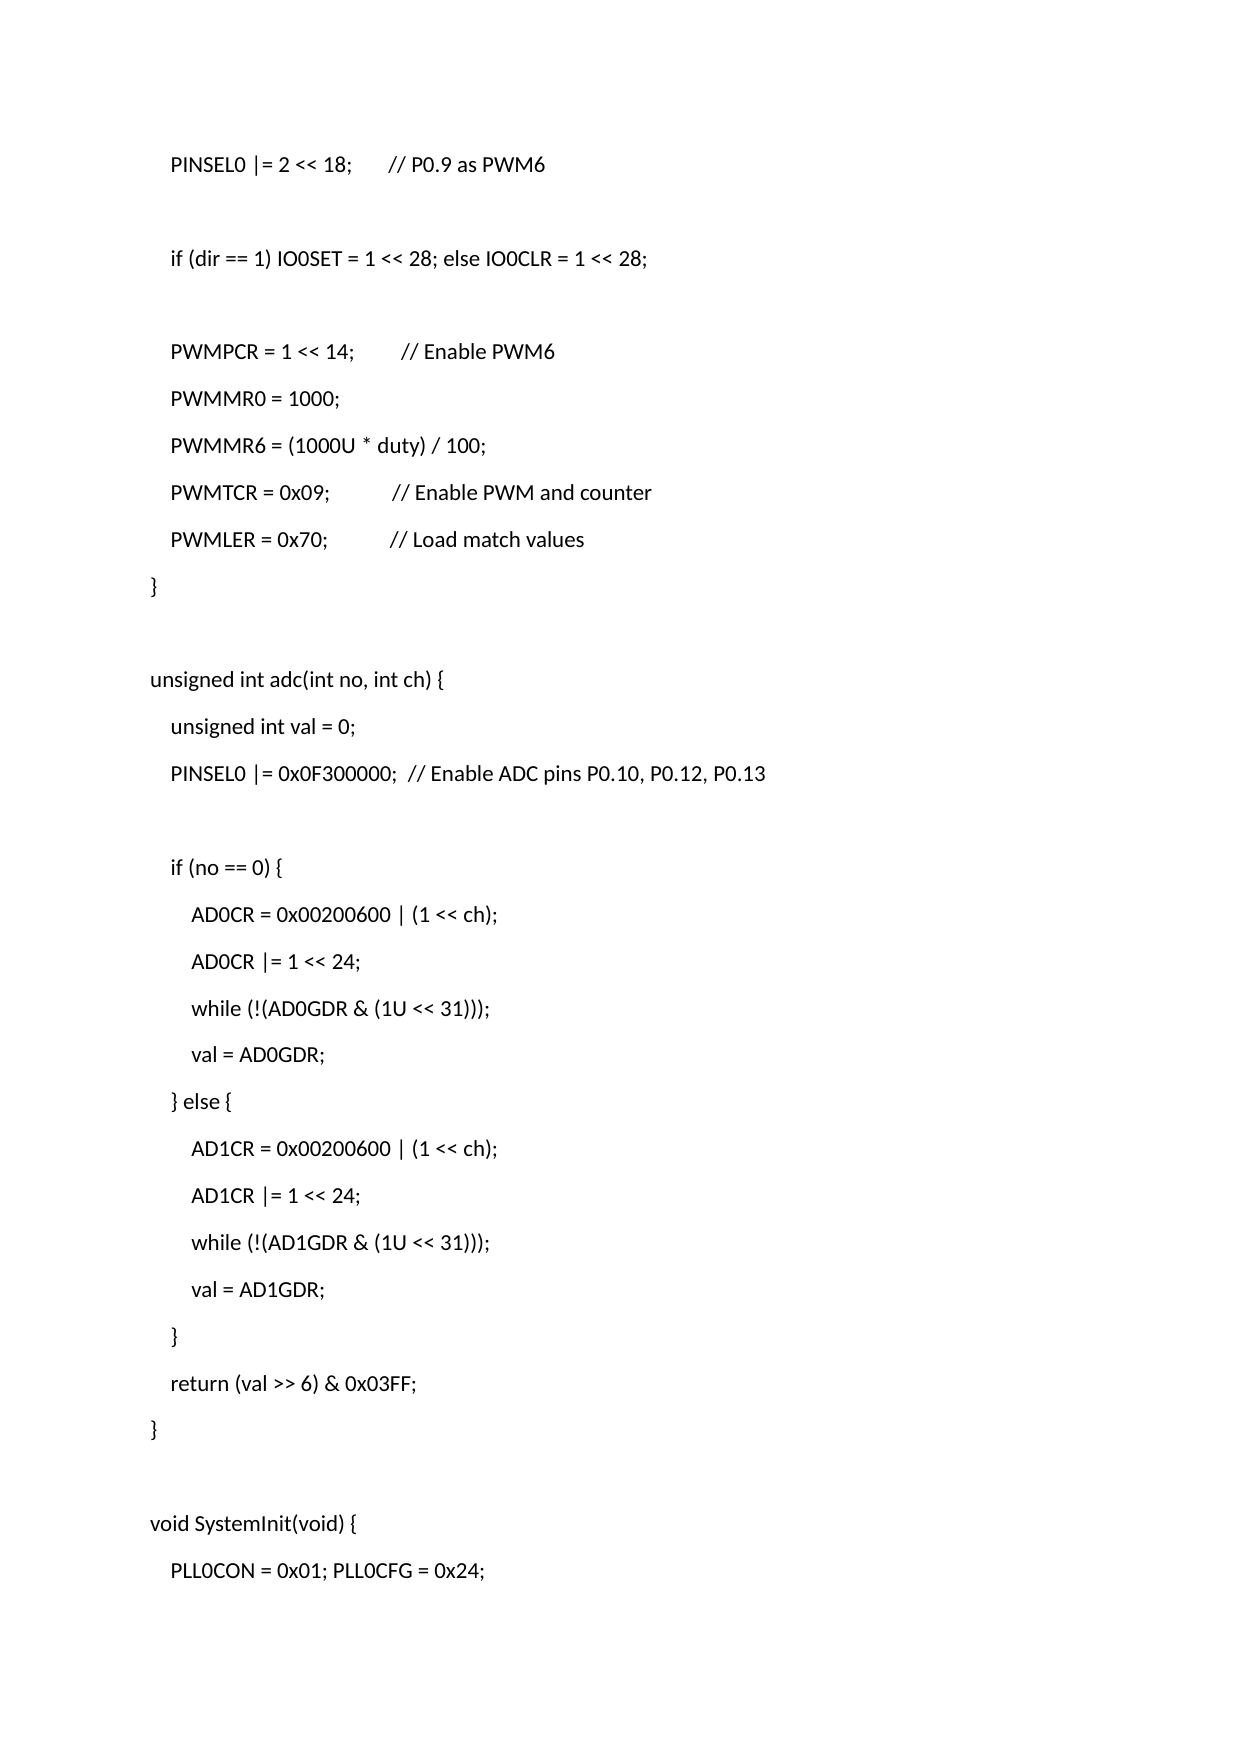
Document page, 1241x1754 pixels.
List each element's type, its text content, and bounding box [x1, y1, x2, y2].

text PWMLER = 0x70; // Load match values [150, 525, 1090, 553]
text PINSEL0 |= 2 << 18; // P0.9 as PWM6 [150, 150, 1090, 178]
text while (!(AD0GDR & (1U << 31))); [150, 994, 1090, 1022]
text AD0CR |= 1 << 24; [150, 947, 1090, 975]
text } [150, 1322, 1090, 1350]
text PINSEL0 |= 0x0F300000; // Enable ADC pins P0.10, P0.12, P0.13 [150, 759, 1090, 787]
text PWMMR0 = 1000; [150, 384, 1090, 412]
text return (val >> 6) & 0x03FF; [150, 1369, 1090, 1397]
text void SystemInit(void) { [150, 1509, 1090, 1537]
text PWMTCR = 0x09; // Enable PWM and counter [150, 478, 1090, 506]
text if (dir == 1) IO0SET = 1 << 28; else IO0CLR = 1 << 28; [150, 244, 1090, 272]
text while (!(AD1GDR & (1U << 31))); [150, 1228, 1090, 1256]
text PWMMR6 = (1000U * duty) / 100; [150, 431, 1090, 459]
text unsigned int adc(int no, int ch) { [150, 666, 1090, 694]
text } else { [150, 1087, 1090, 1116]
text unsigned int val = 0; [150, 712, 1090, 741]
text val = AD1GDR; [150, 1275, 1090, 1303]
text AD0CR = 0x00200600 | (1 << ch); [150, 900, 1090, 928]
text AD1CR |= 1 << 24; [150, 1181, 1090, 1209]
text PLL0CON = 0x01; PLL0CFG = 0x24; [150, 1556, 1090, 1584]
text } [150, 1416, 1090, 1444]
text AD1CR = 0x00200600 | (1 << ch); [150, 1134, 1090, 1162]
text PWMPCR = 1 << 14; // Enable PWM6 [150, 337, 1090, 366]
text val = AD0GDR; [150, 1041, 1090, 1069]
text } [150, 572, 1090, 600]
text if (no == 0) { [150, 853, 1090, 881]
